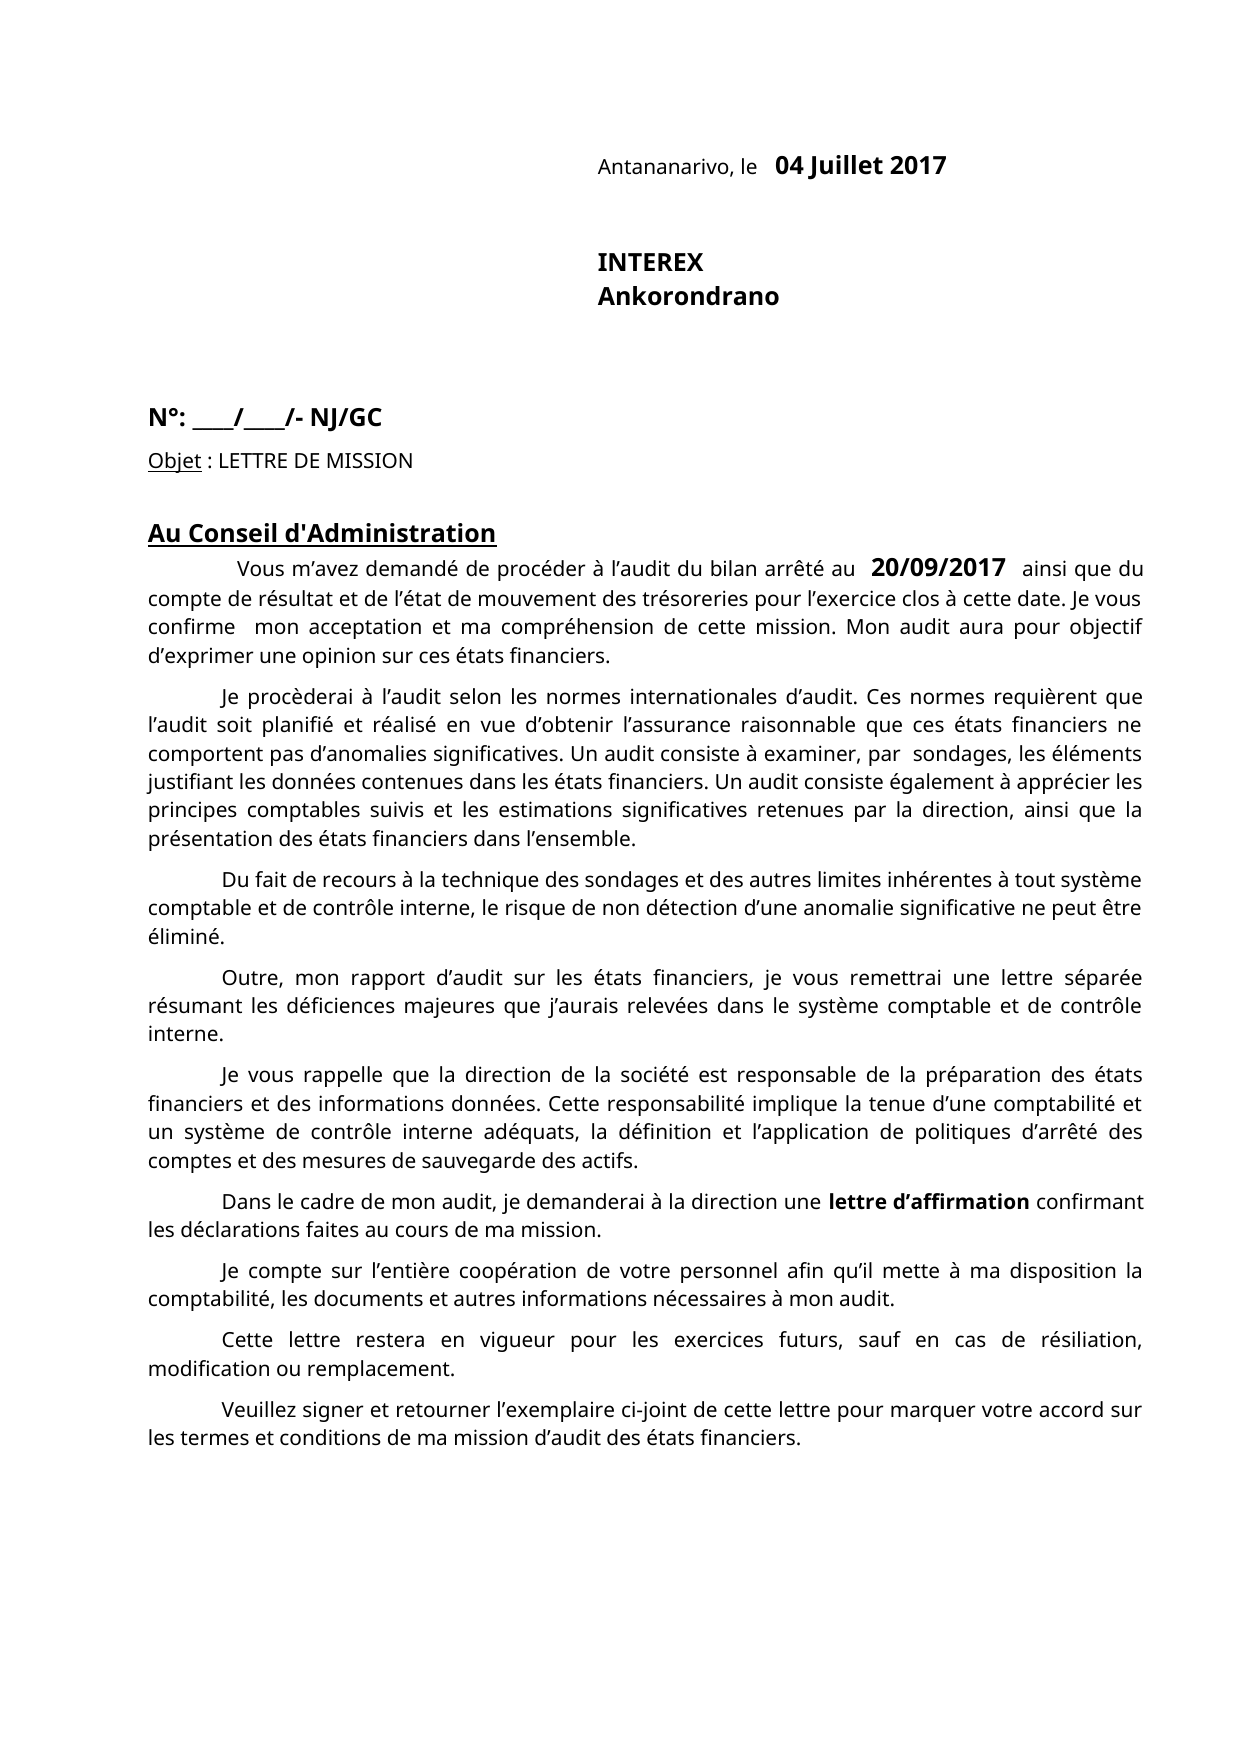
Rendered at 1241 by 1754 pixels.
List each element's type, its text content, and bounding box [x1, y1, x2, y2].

text Cette lettre restera en vigueur pour les exercices futurs, sauf en cas de résiliation, modification ou remplacement. [148, 1326, 1144, 1382]
text Antananarivo, le 04 Juillet 2017 [598, 148, 1144, 182]
text Ankorondrano [598, 278, 1144, 312]
text Veuillez signer et retourner l’exemplaire ci-joint de cette lettre pour marquer votre accord sur les termes et conditions de ma mission d’audit des états financiers. [148, 1395, 1144, 1452]
text Vous m’avez demandé de procéder à l’audit du bilan arrêté au 20/09/2017 ainsi que du compte de résultat et de l’état de mouvement des trésoreries pour l’exercice clos à cette date. Je vous confirme mon acceptation et ma compréhension de cette mission. Mon audit aura pour objectif d’exprimer une opinion sur ces états financiers. [148, 550, 1144, 669]
text Du fait de recours à la technique des sondages et des autres limites inhérentes à tout système comptable et de contrôle interne, le risque de non détection d’une anomalie significative ne peut être éliminé. [148, 865, 1144, 950]
text Au Conseil d'Administration [148, 516, 1144, 550]
text INTEREX [598, 244, 1144, 278]
text N°: ____/____/- NJ/GC [148, 400, 1144, 434]
text Objet : LETTRE DE MISSION [148, 446, 1144, 475]
text Dans le cadre de mon audit, je demanderai à la direction une lettre d’affirmation confirmant les déclarations faites au cours de ma mission. [148, 1187, 1144, 1244]
text Je procèderai à l’audit selon les normes internationales d’audit. Ces normes requièrent que l’audit soit planifié et réalisé en vue d’obtenir l’assurance raisonnable que ces états financiers ne comportent pas d’anomalies significatives. Un audit consiste à examiner, par sondages, les éléments justifiant les données contenues dans les états financiers. Un audit consiste également à apprécier les principes comptables suivis et les estimations significatives retenues par la direction, ainsi que la présentation des états financiers dans l’ensemble. [148, 682, 1144, 852]
text Je compte sur l’entière coopération de votre personnel afin qu’il mette à ma disposition la comptabilité, les documents et autres informations nécessaires à mon audit. [148, 1256, 1144, 1313]
text Je vous rappelle que la direction de la société est responsable de la préparation des états financiers et des informations données. Cette responsabilité implique la tenue d’une comptabilité et un système de contrôle interne adéquats, la définition et l’application de politiques d’arrêté des comptes et des mesures de sauvegarde des actifs. [148, 1061, 1144, 1174]
text Outre, mon rapport d’audit sur les états financiers, je vous remettrai une lettre séparée résumant les déficiences majeures que j’aurais relevées dans le système comptable et de contrôle interne. [148, 963, 1144, 1048]
